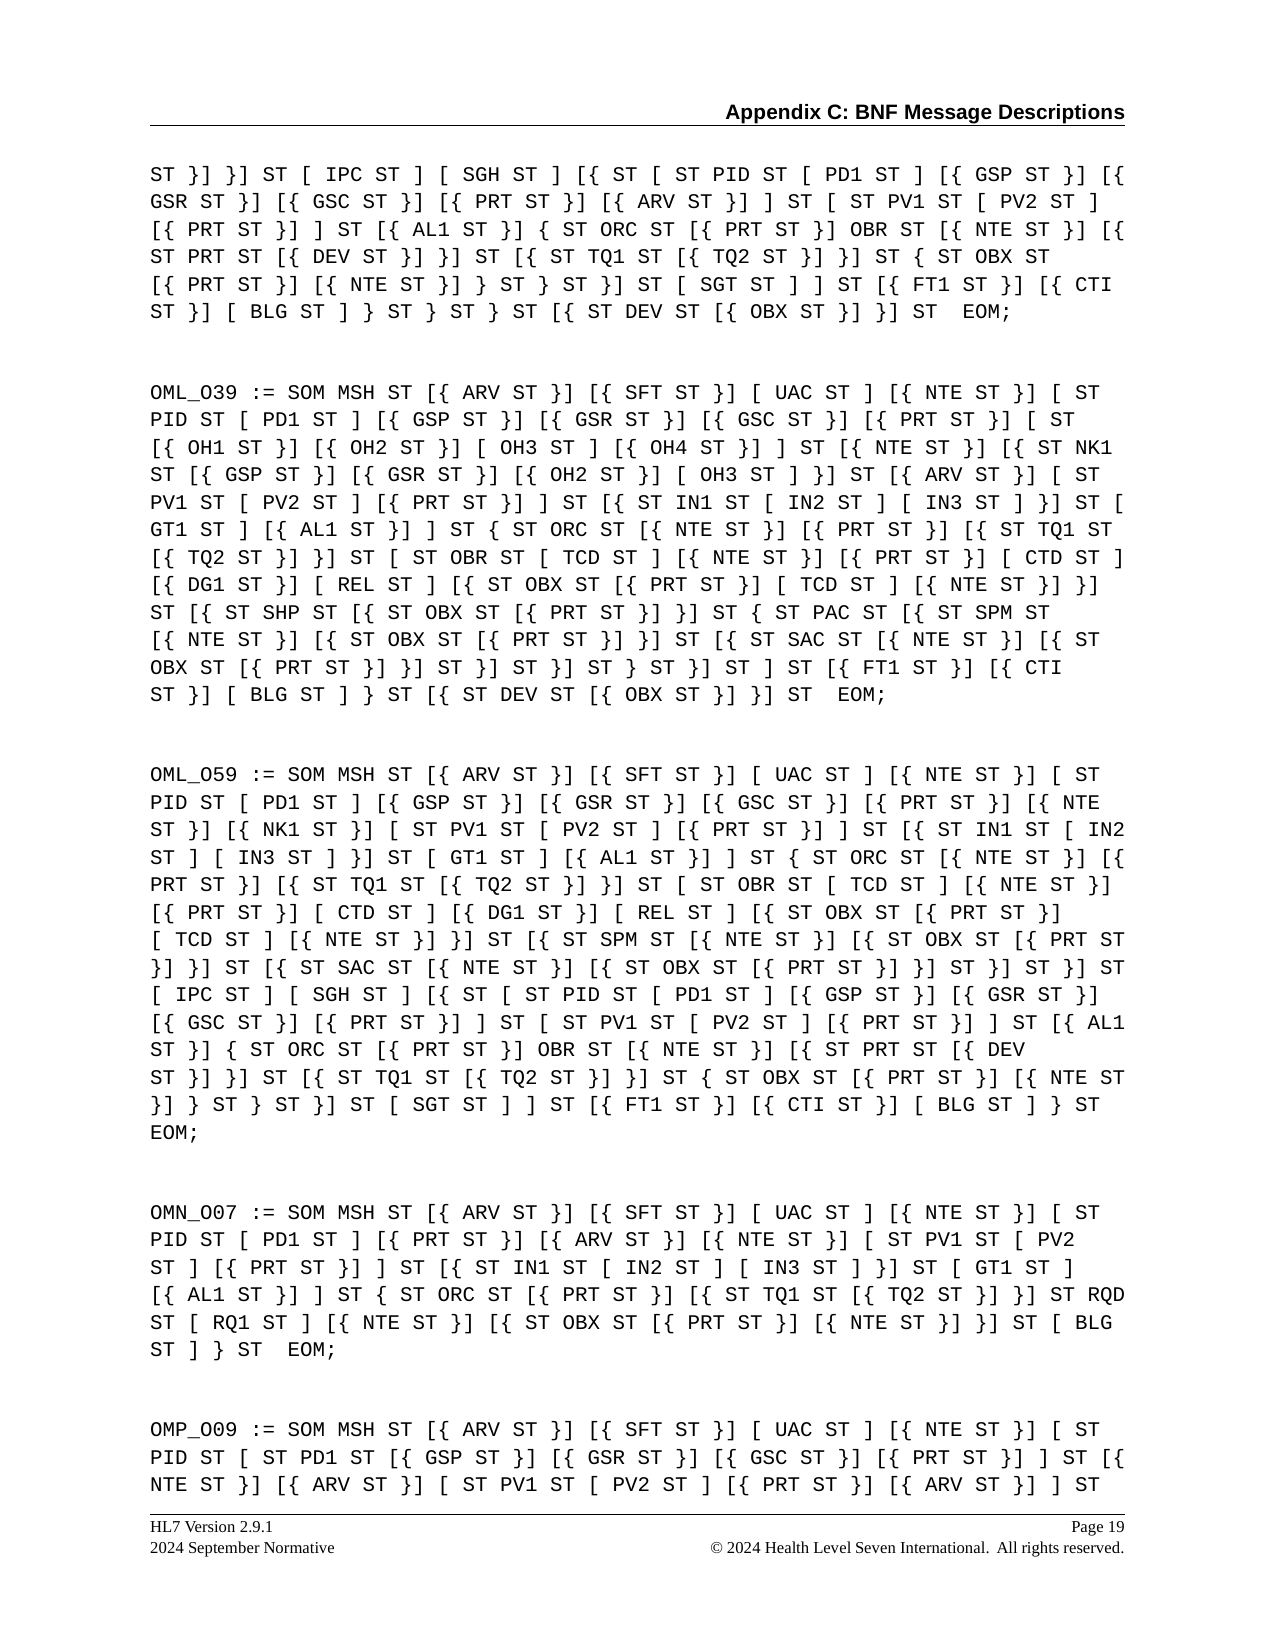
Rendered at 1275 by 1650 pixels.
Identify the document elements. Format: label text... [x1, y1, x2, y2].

text OMN_O07 := SOM MSH ST [{ ARV ST }] [{ SFT ST }] [ UAC ST ] [{ NTE ST }] [ ST PID ST [ PD1 ST ] [{ PRT ST }] [{ ARV ST }] [{ NTE ST }] [ ST PV1 ST [ PV2 ST ] [{ PRT ST }] ] ST [{ ST IN1 ST [ IN2 ST ] [ IN3 ST ] }] ST [ GT1 ST ] [{ AL1 ST }] ] ST { ST ORC ST [{ PRT ST }] [{ ST TQ1 ST [{ TQ2 ST }] }] ST RQD ST [ RQ1 ST ] [{ NTE ST }] [{ ST OBX ST [{ PRT ST }] [{ NTE ST }] }] ST [ BLG ST ] } ST EOM; [150, 1202, 1125, 1363]
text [150, 164, 1125, 325]
text OML_O59 := SOM MSH ST [{ ARV ST }] [{ SFT ST }] [ UAC ST ] [{ NTE ST }] [ ST PID ST [ PD1 ST ] [{ GSP ST }] [{ GSR ST }] [{ GSC ST }] [{ PRT ST }] [{ NTE ST }] [{ NK1 ST }] [ ST PV1 ST [ PV2 ST ] [{ PRT ST }] ] ST [{ ST IN1 ST [ IN2 ST ] [ IN3 ST ] }] ST [ GT1 ST ] [{ AL1 ST }] ] ST { ST ORC ST [{ NTE ST }] [{ PRT ST }] [{ ST TQ1 ST [{ TQ2 ST }] }] ST [ ST OBR ST [ TCD ST ] [{ NTE ST }] [{ PRT ST }] [ CTD ST ] [{ DG1 ST }] [ REL ST ] [{ ST OBX ST [{ PRT ST }] [ TCD ST ] [{ NTE ST }] }] ST [{ ST SPM ST [{ NTE ST }] [{ ST OBX ST [{ PRT ST }] }] ST [{ ST SAC ST [{ NTE ST }] [{ ST OBX ST [{ PRT ST }] }] ST }] ST }] ST [ IPC ST ] [ SGH ST ] [{ ST [ ST PID ST [ PD1 ST ] [{ GSP ST }] [{ GSR ST }] [{ GSC ST }] [{ PRT ST }] ] ST [ ST PV1 ST [ PV2 ST ] [{ PRT ST }] ] ST [{ AL1 ST }] { ST ORC ST [{ PRT ST }] OBR ST [{ NTE ST }] [{ ST PRT ST [{ DEV ST }] }] ST [{ ST TQ1 ST [{ TQ2 ST }] }] ST { ST OBX ST [{ PRT ST }] [{ NTE ST }] } ST } ST }] ST [ SGT ST ] ] ST [{ FT1 ST }] [{ CTI ST }] [ BLG ST ] } ST EOM; [150, 764, 1125, 1146]
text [150, 1419, 1125, 1498]
text OML_O39 := SOM MSH ST [{ ARV ST }] [{ SFT ST }] [ UAC ST ] [{ NTE ST }] [ ST PID ST [ PD1 ST ] [{ GSP ST }] [{ GSR ST }] [{ GSC ST }] [{ PRT ST }] [ ST [{ OH1 ST }] [{ OH2 ST }] [ OH3 ST ] [{ OH4 ST }] ] ST [{ NTE ST }] [{ ST NK1 ST [{ GSP ST }] [{ GSR ST }] [{ OH2 ST }] [ OH3 ST ] }] ST [{ ARV ST }] [ ST PV1 ST [ PV2 ST ] [{ PRT ST }] ] ST [{ ST IN1 ST [ IN2 ST ] [ IN3 ST ] }] ST [ GT1 ST ] [{ AL1 ST }] ] ST { ST ORC ST [{ NTE ST }] [{ PRT ST }] [{ ST TQ1 ST [{ TQ2 ST }] }] ST [ ST OBR ST [ TCD ST ] [{ NTE ST }] [{ PRT ST }] [ CTD ST ] [{ DG1 ST }] [ REL ST ] [{ ST OBX ST [{ PRT ST }] [ TCD ST ] [{ NTE ST }] }] ST [{ ST SHP ST [{ ST OBX ST [{ PRT ST }] }] ST { ST PAC ST [{ ST SPM ST [{ NTE ST }] [{ ST OBX ST [{ PRT ST }] }] ST [{ ST SAC ST [{ NTE ST }] [{ ST OBX ST [{ PRT ST }] }] ST }] ST }] ST } ST }] ST ] ST [{ FT1 ST }] [{ CTI ST }] [ BLG ST ] } ST [{ ST DEV ST [{ OBX ST }] }] ST EOM; [150, 382, 1125, 708]
